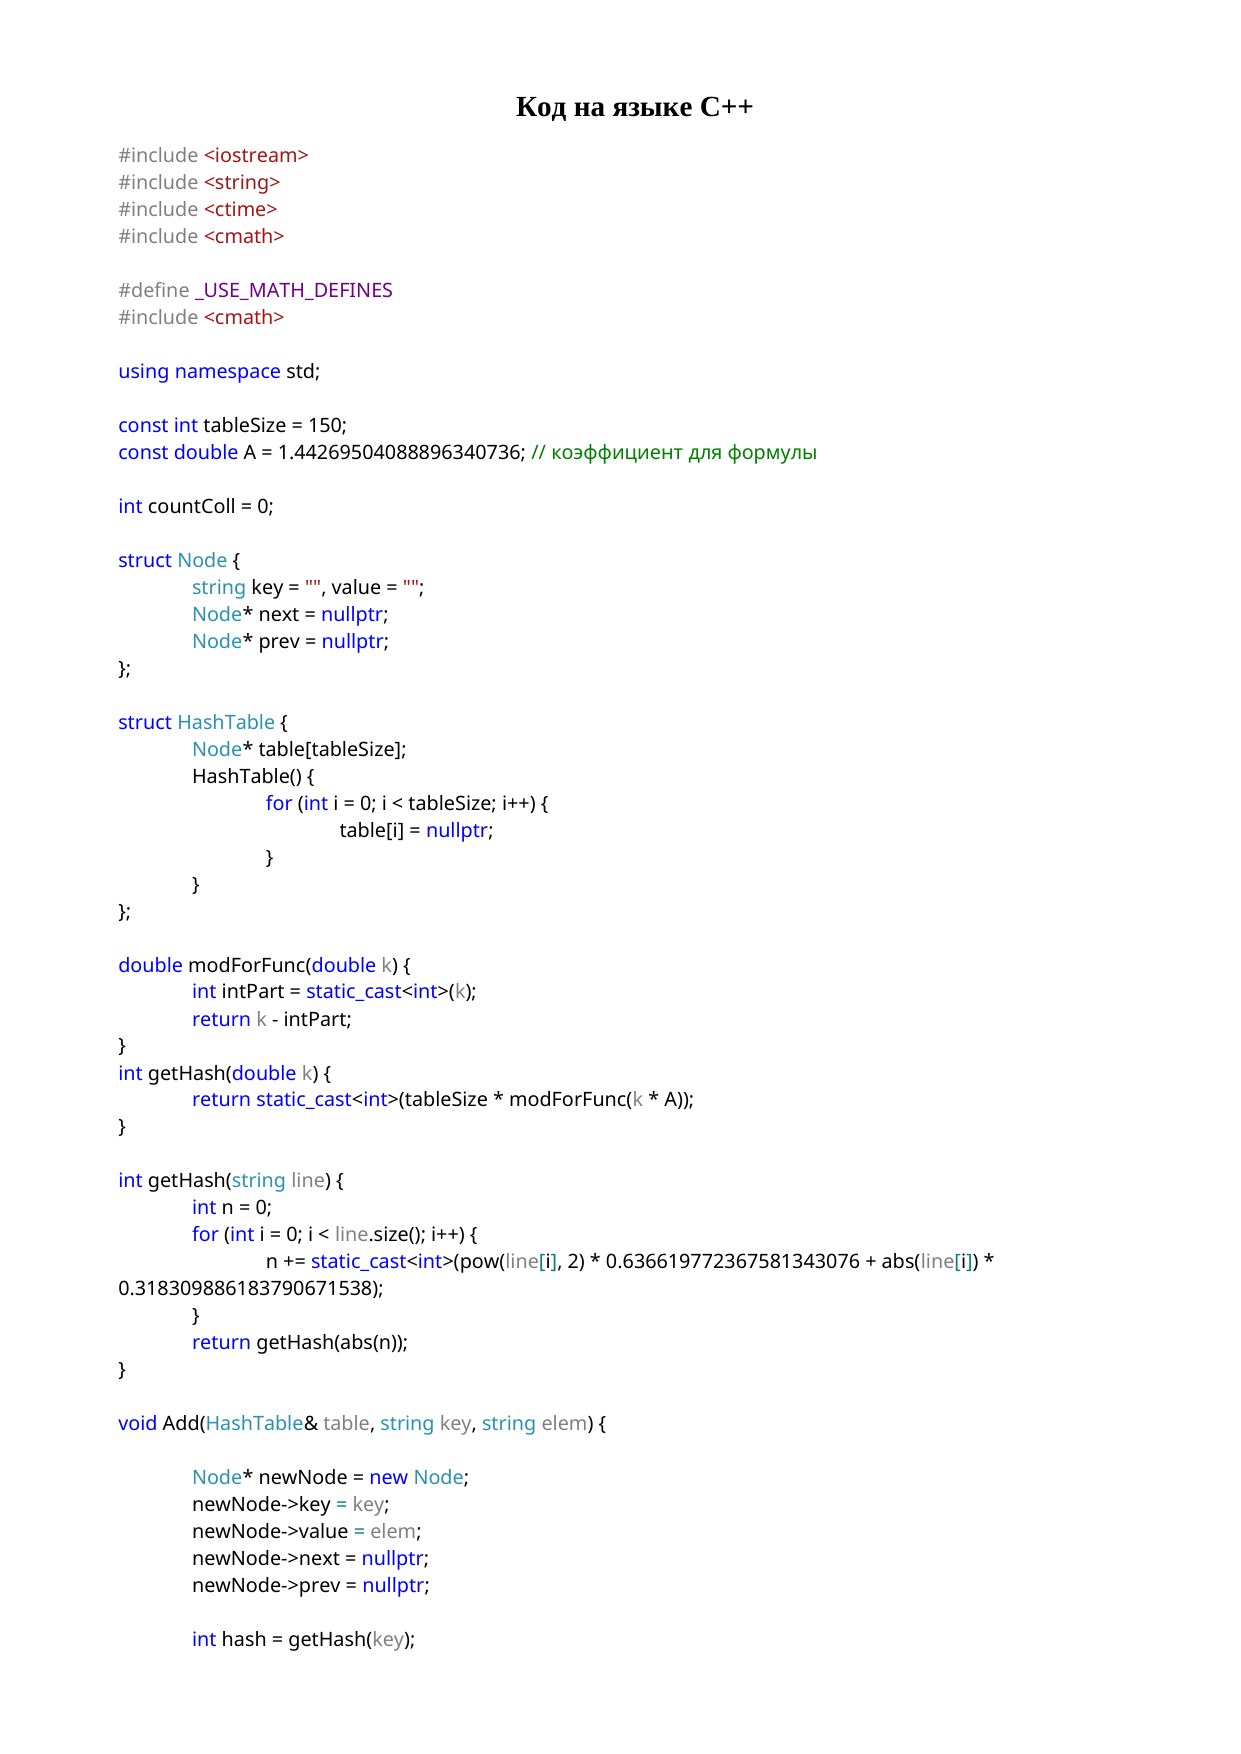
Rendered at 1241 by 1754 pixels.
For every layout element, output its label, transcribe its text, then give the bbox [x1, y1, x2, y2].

text int n = 0; [118, 1194, 1152, 1221]
text } [118, 870, 1152, 897]
text return getHash(abs(n)); [118, 1328, 1152, 1356]
text int hash = getHash(key); [118, 1625, 1152, 1652]
text Node* table[tableSize]; [118, 735, 1152, 762]
text int getHash(double k) { [118, 1059, 1152, 1086]
text void Add(HashTable& table, string key, string elem) { [118, 1409, 1152, 1436]
text } [118, 1356, 1152, 1382]
text } [118, 1113, 1152, 1140]
text }; [118, 897, 1152, 924]
text #include <iostream> [118, 141, 1152, 168]
text Node* next = nullptr; [118, 600, 1152, 627]
text for (int i = 0; i < tableSize; i++) { [118, 789, 1152, 816]
text #include <string> [118, 168, 1152, 195]
text #include <cmath> [118, 303, 1152, 330]
text #define _USE_MATH_DEFINES [118, 276, 1152, 303]
text newNode->next = nullptr; [118, 1544, 1152, 1571]
text Код на языке C++ [118, 89, 1152, 122]
text Node* newNode = new Node; [118, 1463, 1152, 1490]
text #include <cmath> [118, 222, 1152, 249]
text #include <ctime> [118, 195, 1152, 222]
text string key = "", value = ""; [118, 573, 1152, 600]
text int getHash(string line) { [118, 1167, 1152, 1194]
text } [118, 1302, 1152, 1328]
text newNode->value = elem; [118, 1517, 1152, 1544]
text using namespace std; [118, 357, 1152, 384]
text Node* prev = nullptr; [118, 627, 1152, 654]
text } [118, 1032, 1152, 1059]
text HashTable() { [118, 762, 1152, 789]
text } [118, 843, 1152, 870]
text n += static_cast<int>(pow(line[i], 2) * 0.636619772367581343076 + abs(line[i]) * 0.318309886183790671538); [118, 1248, 1152, 1302]
text table[i] = nullptr; [118, 816, 1152, 843]
text int intPart = static_cast<int>(k); [118, 978, 1152, 1005]
text }; [118, 654, 1152, 681]
text int countColl = 0; [118, 492, 1152, 519]
text newNode->prev = nullptr; [118, 1571, 1152, 1598]
text newNode->key = key; [118, 1490, 1152, 1517]
text double modForFunc(double k) { [118, 951, 1152, 978]
text struct Node { [118, 546, 1152, 573]
text return k - intPart; [118, 1005, 1152, 1032]
text return static_cast<int>(tableSize * modForFunc(k * A)); [118, 1086, 1152, 1113]
text for (int i = 0; i < line.size(); i++) { [118, 1221, 1152, 1248]
text struct HashTable { [118, 708, 1152, 735]
text const double A = 1.44269504088896340736; // коэффициент для формулы [118, 438, 1152, 465]
text const int tableSize = 150; [118, 411, 1152, 438]
